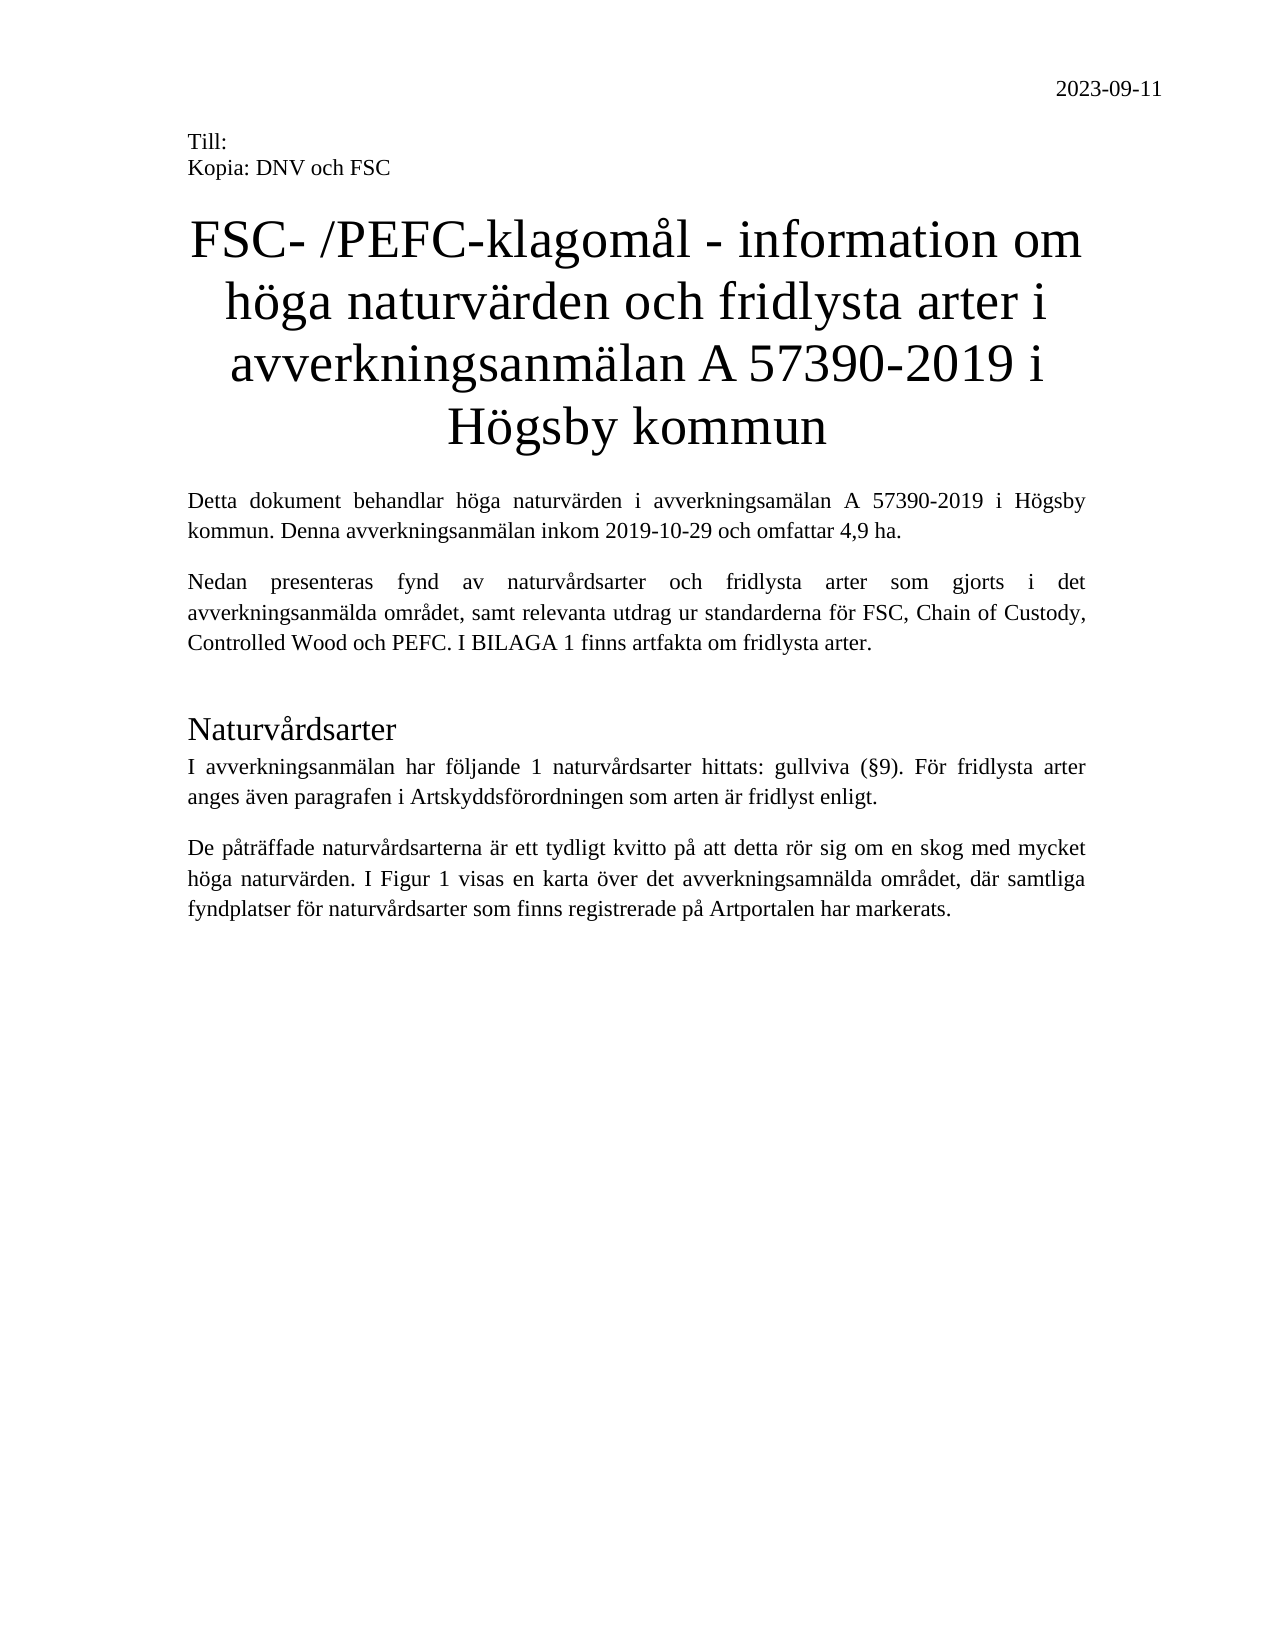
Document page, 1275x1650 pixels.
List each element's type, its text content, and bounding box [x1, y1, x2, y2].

text I avverkningsanmälan har följande 1 naturvårdsarter hittats: gullviva (§9). För fridlysta arter anges även paragrafen i Artskyddsförordningen som arten är fridlyst enligt. [187, 753, 1087, 810]
text De påträffade naturvårdsarterna är ett tydligt kvitto på att detta rör sig om en skog med mycket höga naturvärden. I Figur 1 visas en karta över det avverkningsamnälda området, där samtliga fyndplatser för naturvårdsarter som finns registrerade på Artportalen har markerats. [187, 834, 1087, 921]
subtitle Naturvårdsarter [187, 709, 1087, 747]
text Nedan presenteras fynd av naturvårdsarter och fridlysta arter som gjorts i det avverkningsanmälda området, samt relevanta utdrag ur standarderna för FSC, Chain of Custody, Controlled Wood och PEFC. I BILAGA 1 finns artfakta om fridlysta arter. [187, 568, 1087, 655]
text Detta dokument behandlar höga naturvärden i avverkningsamälan A 57390-2019 i Högsby kommun. Denna avverkningsanmälan inkom 2019-10-29 och omfattar 4,9 ha. [187, 487, 1087, 544]
title FSC- /PEFC-klagomål - information om höga naturvärden och fridlysta arter i avverkningsanmälan A 57390-2019 i Högsby kommun [187, 207, 1087, 456]
